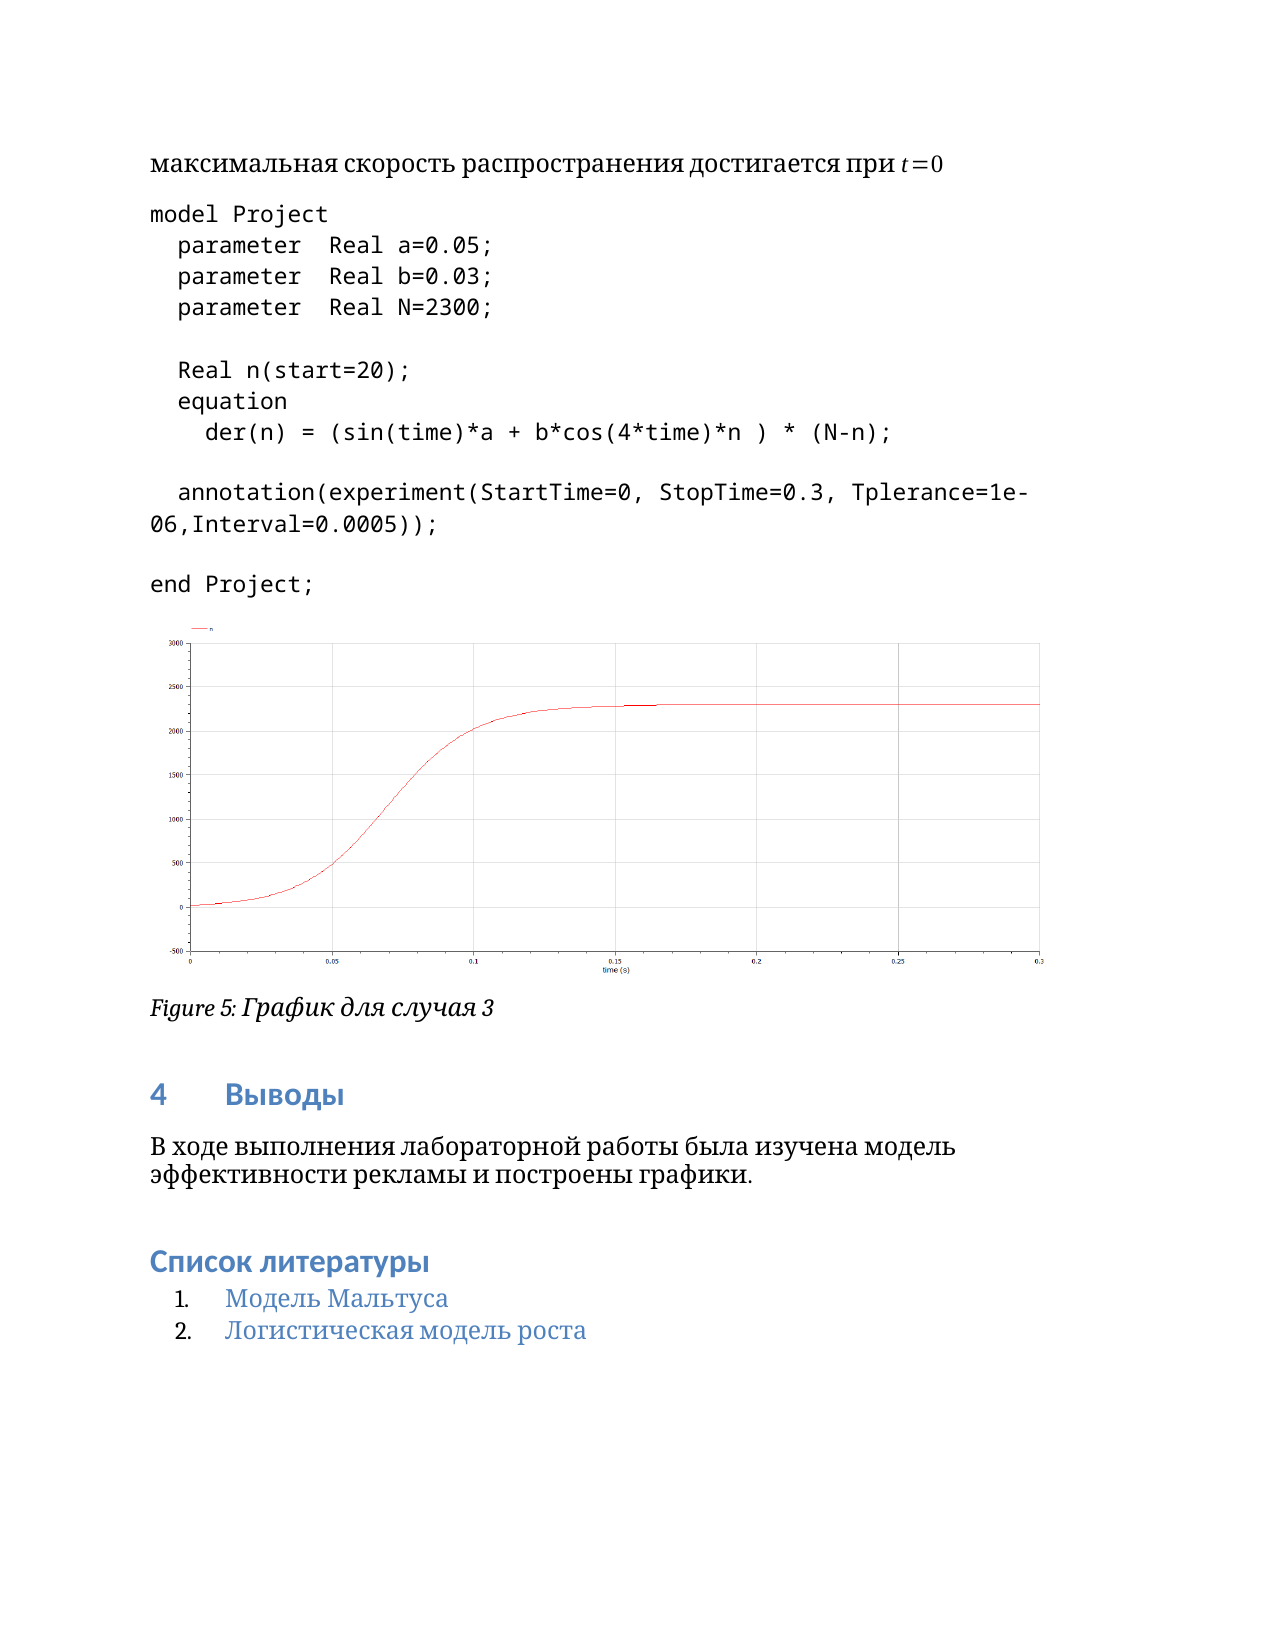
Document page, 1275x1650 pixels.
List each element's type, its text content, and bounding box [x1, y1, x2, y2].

list Логистическая модель роста [175, 1317, 1125, 1346]
text model Project parameter Real a=0.05; parameter Real b=0.03; parameter Real N=2300; Real n(start=20); equation der(n) = (sin(time)*a + b*cos(4*time)*n ) * (N-n); annotation(experiment(StartTime=0, StopTime=0.3, Tplerance=1e-06,Interval=0.0005)); end Project; [150, 197, 1125, 599]
text В ходе выполнения лабораторной работы была изучена модель эффективности рекламы и построены графики. [150, 1133, 1125, 1190]
text Figure 5: График для случая 3 [150, 994, 1125, 1023]
list Модель Мальтуса [175, 1284, 1125, 1313]
text максимальная скорость распространения достигается при [150, 150, 1125, 179]
subtitle Список литературы [150, 1240, 1125, 1281]
subtitle 4 Выводы [150, 1073, 1125, 1114]
picture [168, 619, 1044, 974]
